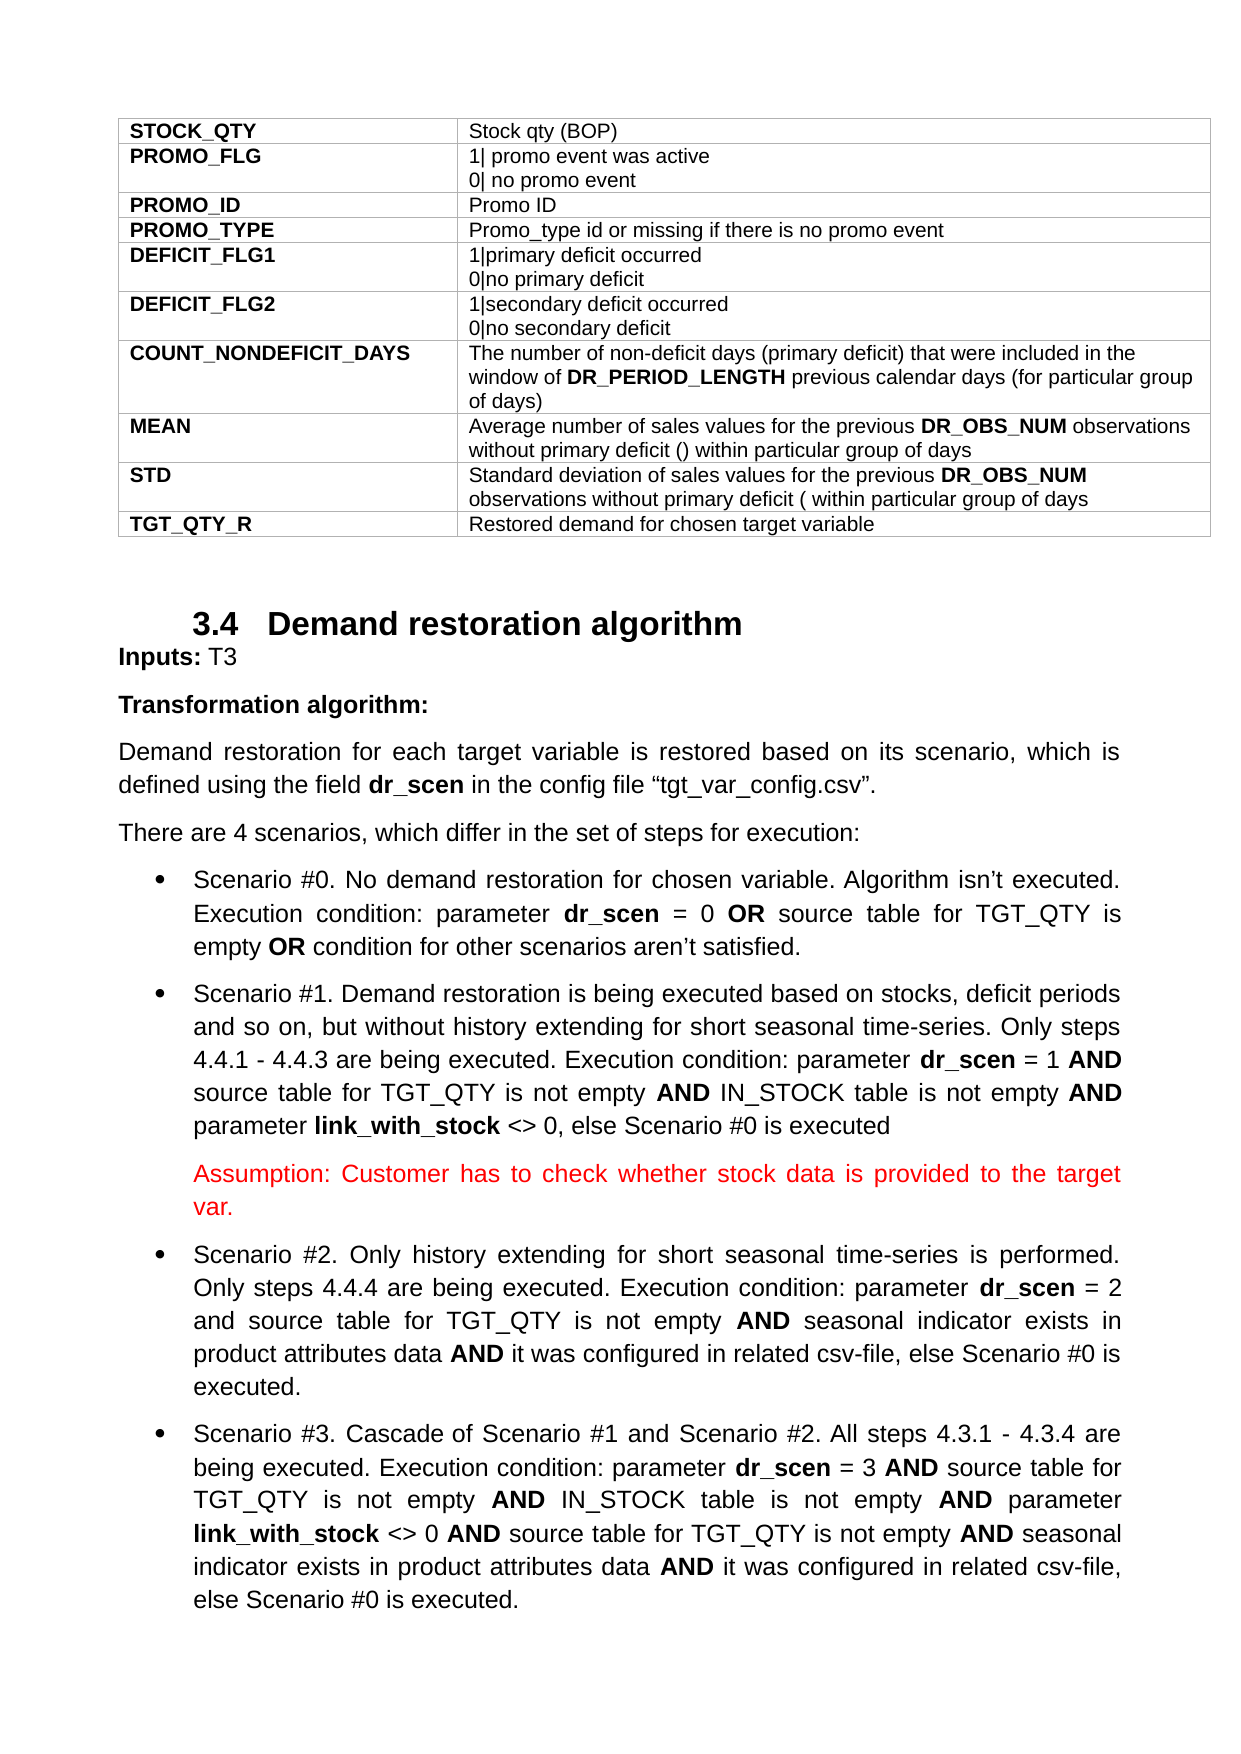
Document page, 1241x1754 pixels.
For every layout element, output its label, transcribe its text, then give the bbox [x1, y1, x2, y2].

table_cell The number of non-deficit days (primary deficit) that were included in the window of DR_PERIOD_LENGTH previous calendar days (for particular group of days) [458, 341, 1210, 413]
table_cell PROMO_FLG [119, 144, 457, 192]
list Scenario #1. Demand restoration is being executed based on stocks, deficit periods and so on, but without history extending for short seasonal time-series. Only steps 4.4.1 - 4.4.3 are being executed. Execution condition: parameter dr_scen = 1 AND source table for TGT_QTY is not empty AND IN_STOCK table is not empty AND parameter link_with_stock <> 0, else Scenario #0 is executed [156, 979, 1122, 1140]
table_cell 1| promo event was active 0| no promo event [458, 144, 1210, 192]
table_cell 1|primary deficit occurred 0|no primary deficit [458, 243, 1210, 291]
table_cell STOCK_QTY [119, 119, 457, 143]
list Scenario #2. Only history extending for short seasonal time-series is performed. Only steps 4.4.4 are being executed. Execution condition: parameter dr_scen = 2 and source table for TGT_QTY is not empty AND seasonal indicator exists in product attributes data AND it was configured in related csv-file, else Scenario #0 is executed. [156, 1239, 1122, 1401]
text There are 4 scenarios, which differ in the set of steps for execution: [118, 818, 1122, 847]
table_cell Standard deviation of sales values for the previous DR_OBS_NUM observations without primary deficit ( within particular group of days [458, 463, 1210, 511]
table_cell Promo_type id or missing if there is no promo event [458, 218, 1210, 242]
table_cell 1|secondary deficit occurred 0|no secondary deficit [458, 292, 1210, 340]
text Demand restoration for each target variable is restored based on its scenario, which is defined using the field dr_scen in the config file “tgt_var_config.csv”. [118, 737, 1122, 799]
list Scenario #3. Cascade of Scenario #1 and Scenario #2. All steps 4.3.1 - 4.3.4 are being executed. Execution condition: parameter dr_scen = 3 AND source table for TGT_QTY is not empty AND IN_STOCK table is not empty AND parameter link_with_stock <> 0 AND source table for TGT_QTY is not empty AND seasonal indicator exists in product attributes data AND it was configured in related csv-file, else Scenario #0 is executed. [156, 1419, 1122, 1613]
text Transformation algorithm: [118, 689, 1122, 718]
subtitle Demand restoration algorithm [192, 603, 1122, 642]
table_cell Stock qty (BOP) [458, 119, 1210, 143]
list Scenario #0. No demand restoration for chosen variable. Algorithm isn’t executed. Execution condition: parameter dr_scen = 0 OR source table for TGT_QTY is empty OR condition for other scenarios aren’t satisfied. [156, 865, 1122, 960]
table_cell STD [119, 463, 457, 511]
table_cell Restored demand for chosen target variable [458, 512, 1210, 536]
text Assumption: Customer has to check whether stock data is provided to the target var. [193, 1159, 1122, 1221]
table_cell PROMO_ID [119, 193, 457, 217]
table_cell Promo ID [458, 193, 1210, 217]
table_cell DEFICIT_FLG1 [119, 243, 457, 291]
text Inputs: T3 [118, 642, 1122, 671]
table_cell COUNT_NONDEFICIT_DAYS [119, 341, 457, 413]
table_cell MEAN [119, 414, 457, 462]
table_cell DEFICIT_FLG2 [119, 292, 457, 340]
table_cell TGT_QTY_R [119, 512, 457, 536]
table_cell PROMO_TYPE [119, 218, 457, 242]
table_cell Average number of sales values for the previous DR_OBS_NUM observations without primary deficit () within particular group of days [458, 414, 1210, 462]
